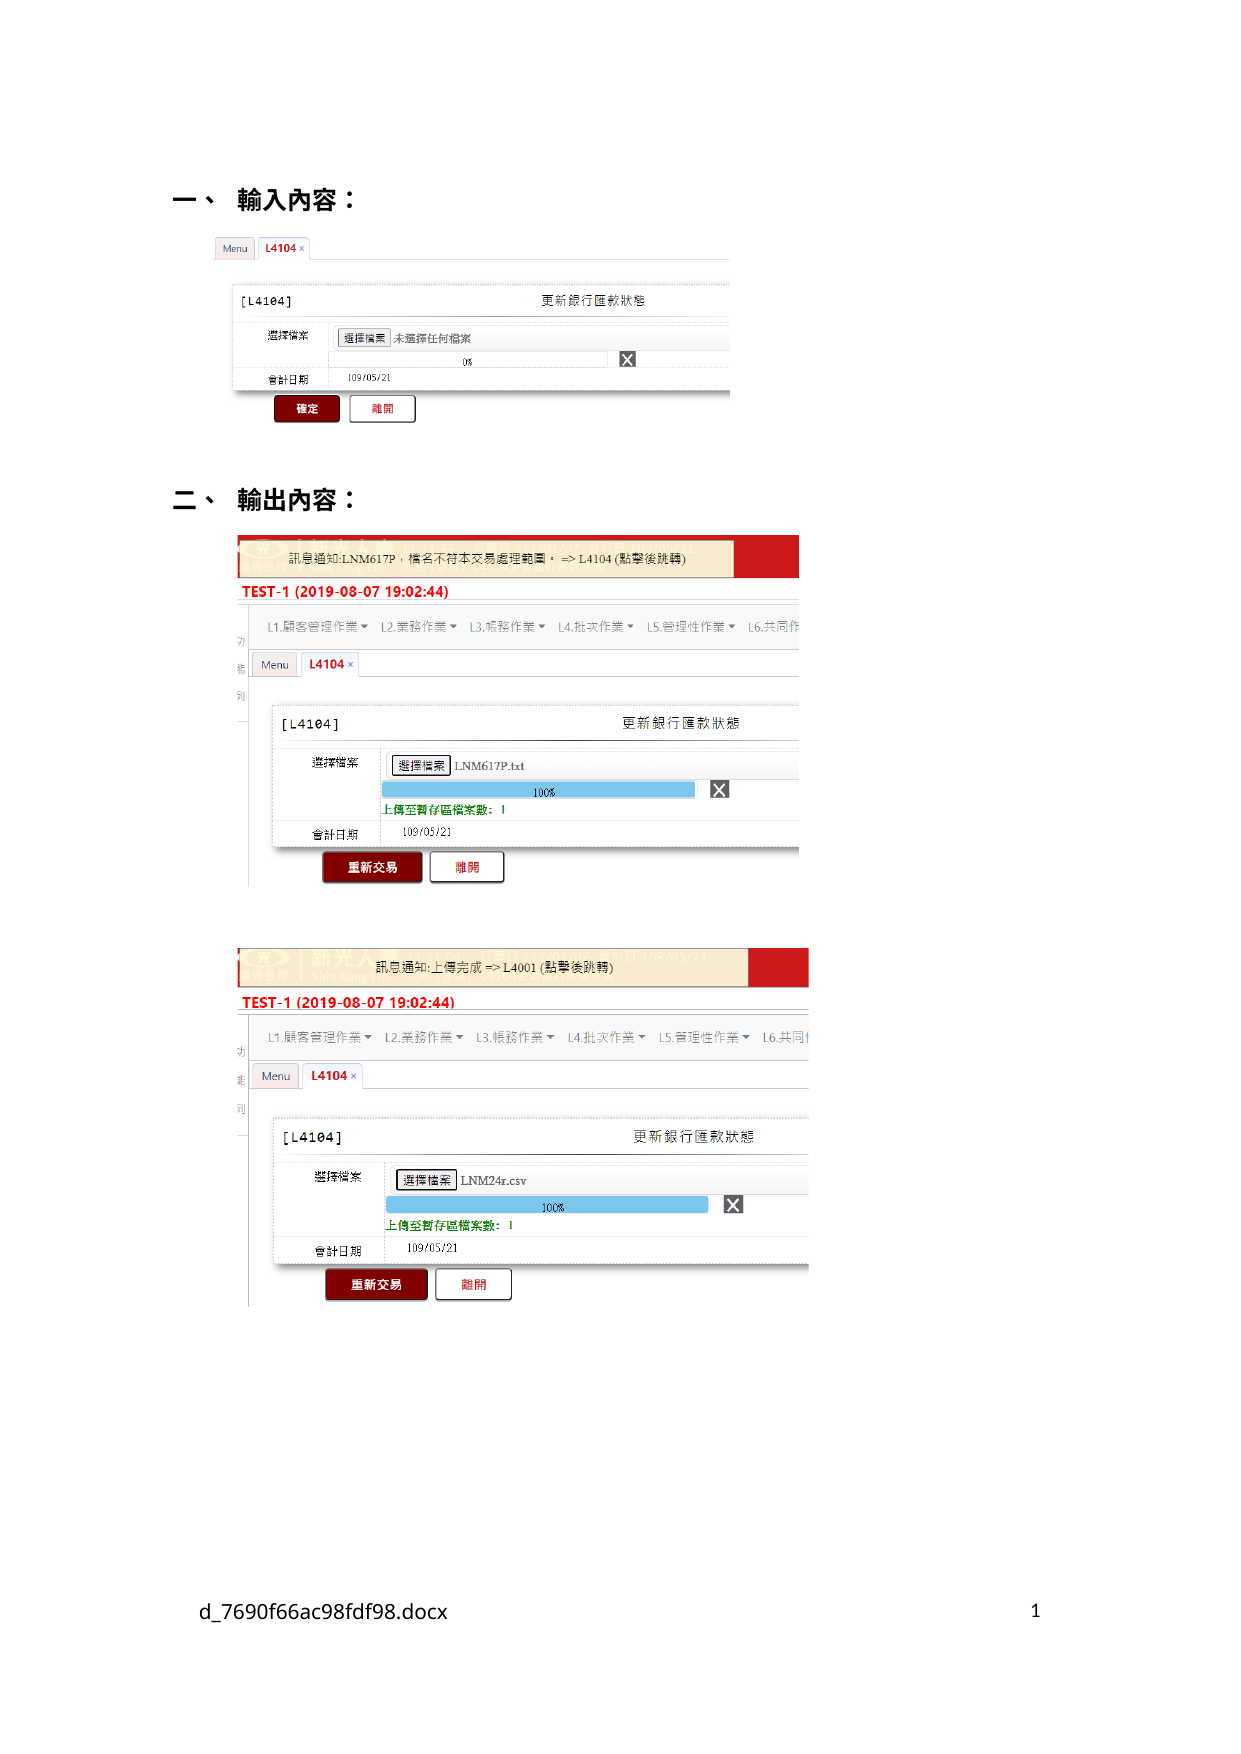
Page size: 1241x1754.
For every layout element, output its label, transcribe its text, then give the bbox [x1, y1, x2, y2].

subtitle 輸入內容： [173, 179, 1053, 217]
picture [212, 235, 730, 423]
subtitle 輸出內容： [173, 479, 1053, 517]
picture [237, 535, 799, 887]
picture [237, 948, 809, 1307]
